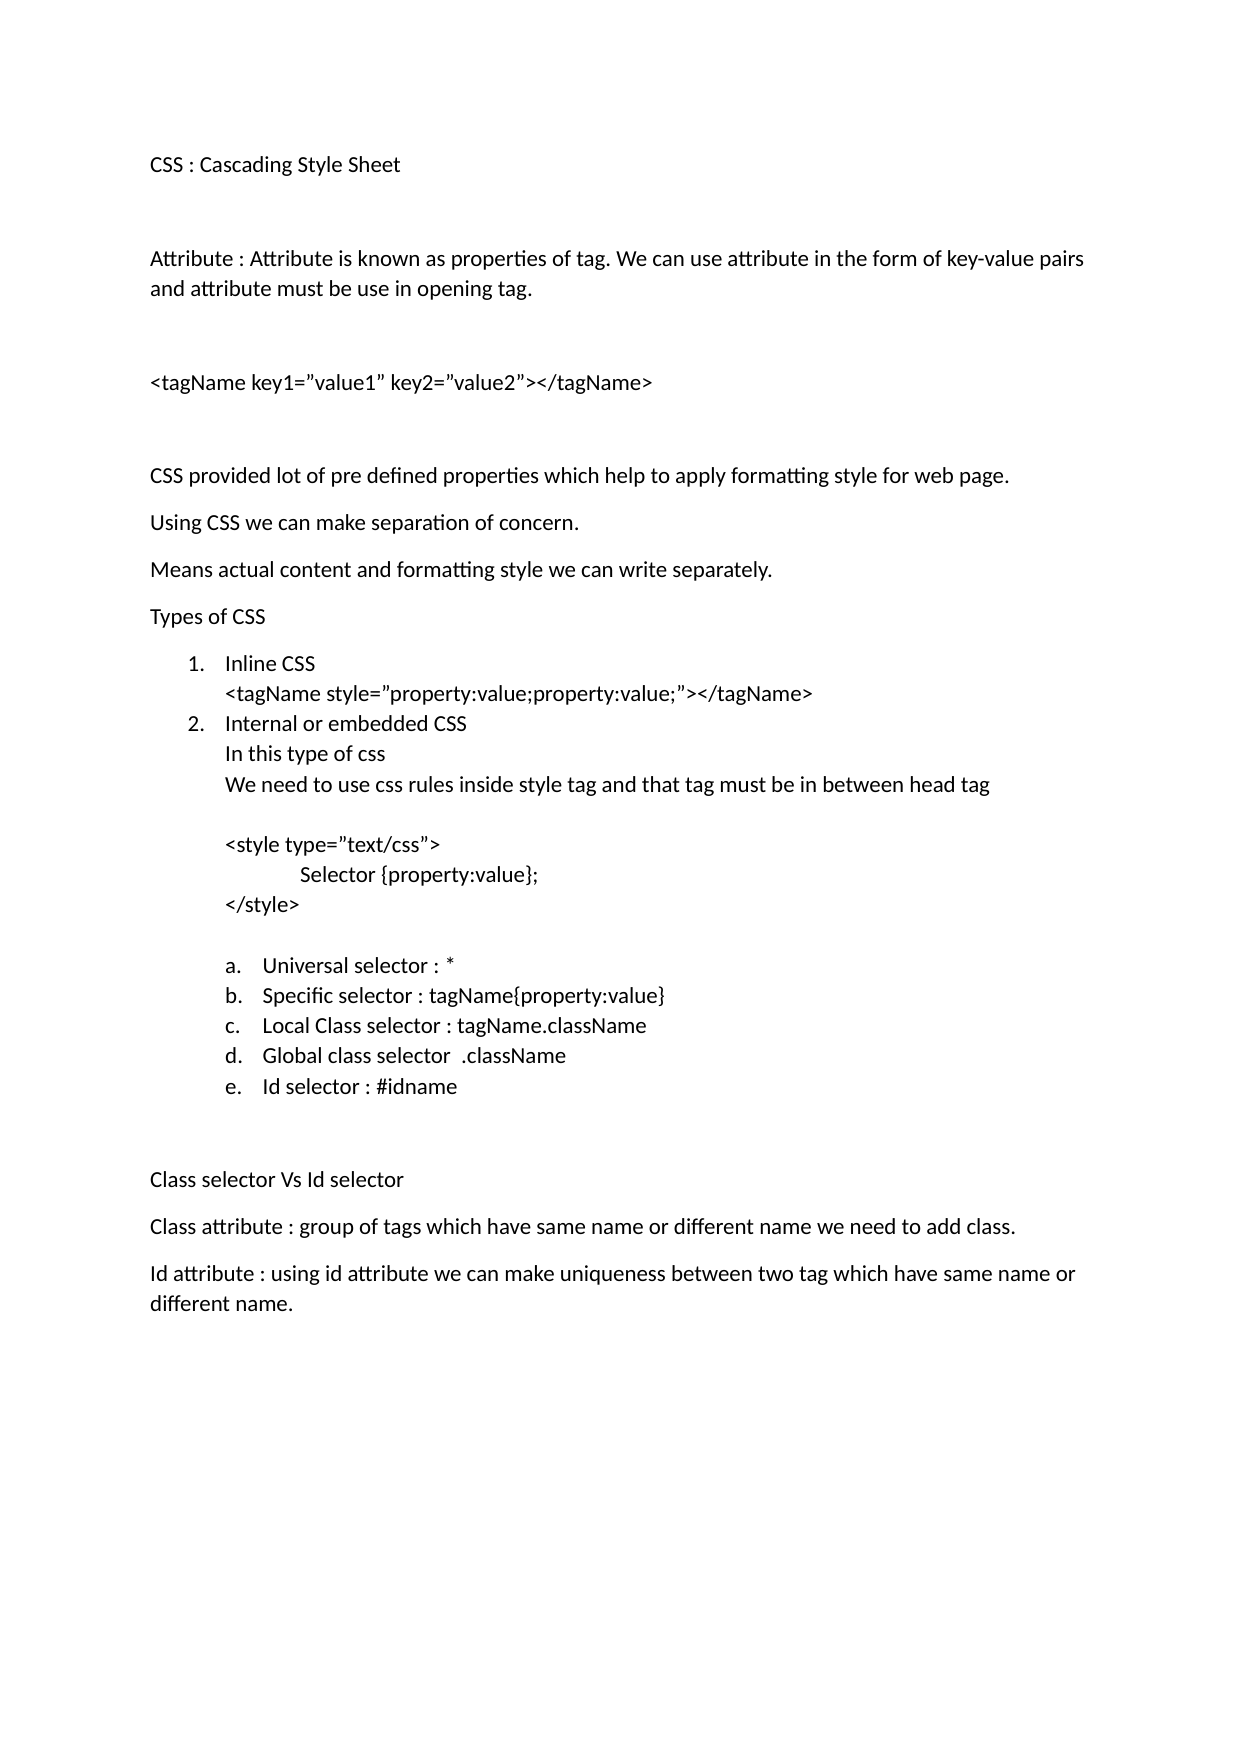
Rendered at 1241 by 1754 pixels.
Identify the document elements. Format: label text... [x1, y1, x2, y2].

list Global class selector .className [225, 1042, 1090, 1070]
text Attribute : Attribute is known as properties of tag. We can use attribute in the form of key-value pairs and attribute must be use in opening tag. [150, 244, 1090, 302]
text CSS : Cascading Style Sheet [150, 150, 1090, 178]
text Id attribute : using id attribute we can make uniqueness between two tag which have same name or different name. [150, 1259, 1090, 1318]
list Inline CSS [187, 649, 1090, 677]
list Selector {property:value}; [225, 860, 1090, 888]
list Id selector : #idname [225, 1072, 1090, 1100]
list Internal or embedded CSS [187, 709, 1090, 737]
text Types of CSS [150, 602, 1090, 630]
text Using CSS we can make separation of concern. [150, 508, 1090, 536]
list Local Class selector : tagName.className [225, 1011, 1090, 1039]
text <tagName key1=”value1” key2=”value2”></tagName> [150, 368, 1090, 396]
list <style type=”text/css”> [225, 830, 1090, 858]
list Specific selector : tagName{property:value} [225, 981, 1090, 1009]
list In this type of css [225, 739, 1090, 768]
list Universal selector : * [225, 951, 1090, 979]
text CSS provided lot of pre defined properties which help to apply formatting style for web page. [150, 461, 1090, 489]
text Class attribute : group of tags which have same name or different name we need to add class. [150, 1212, 1090, 1241]
text Class selector Vs Id selector [150, 1166, 1090, 1194]
list </style> [225, 891, 1090, 919]
text Means actual content and formatting style we can write separately. [150, 555, 1090, 583]
list We need to use css rules inside style tag and that tag must be in between head tag [225, 770, 1090, 798]
list <tagName style=”property:value;property:value;”></tagName> [225, 679, 1090, 707]
